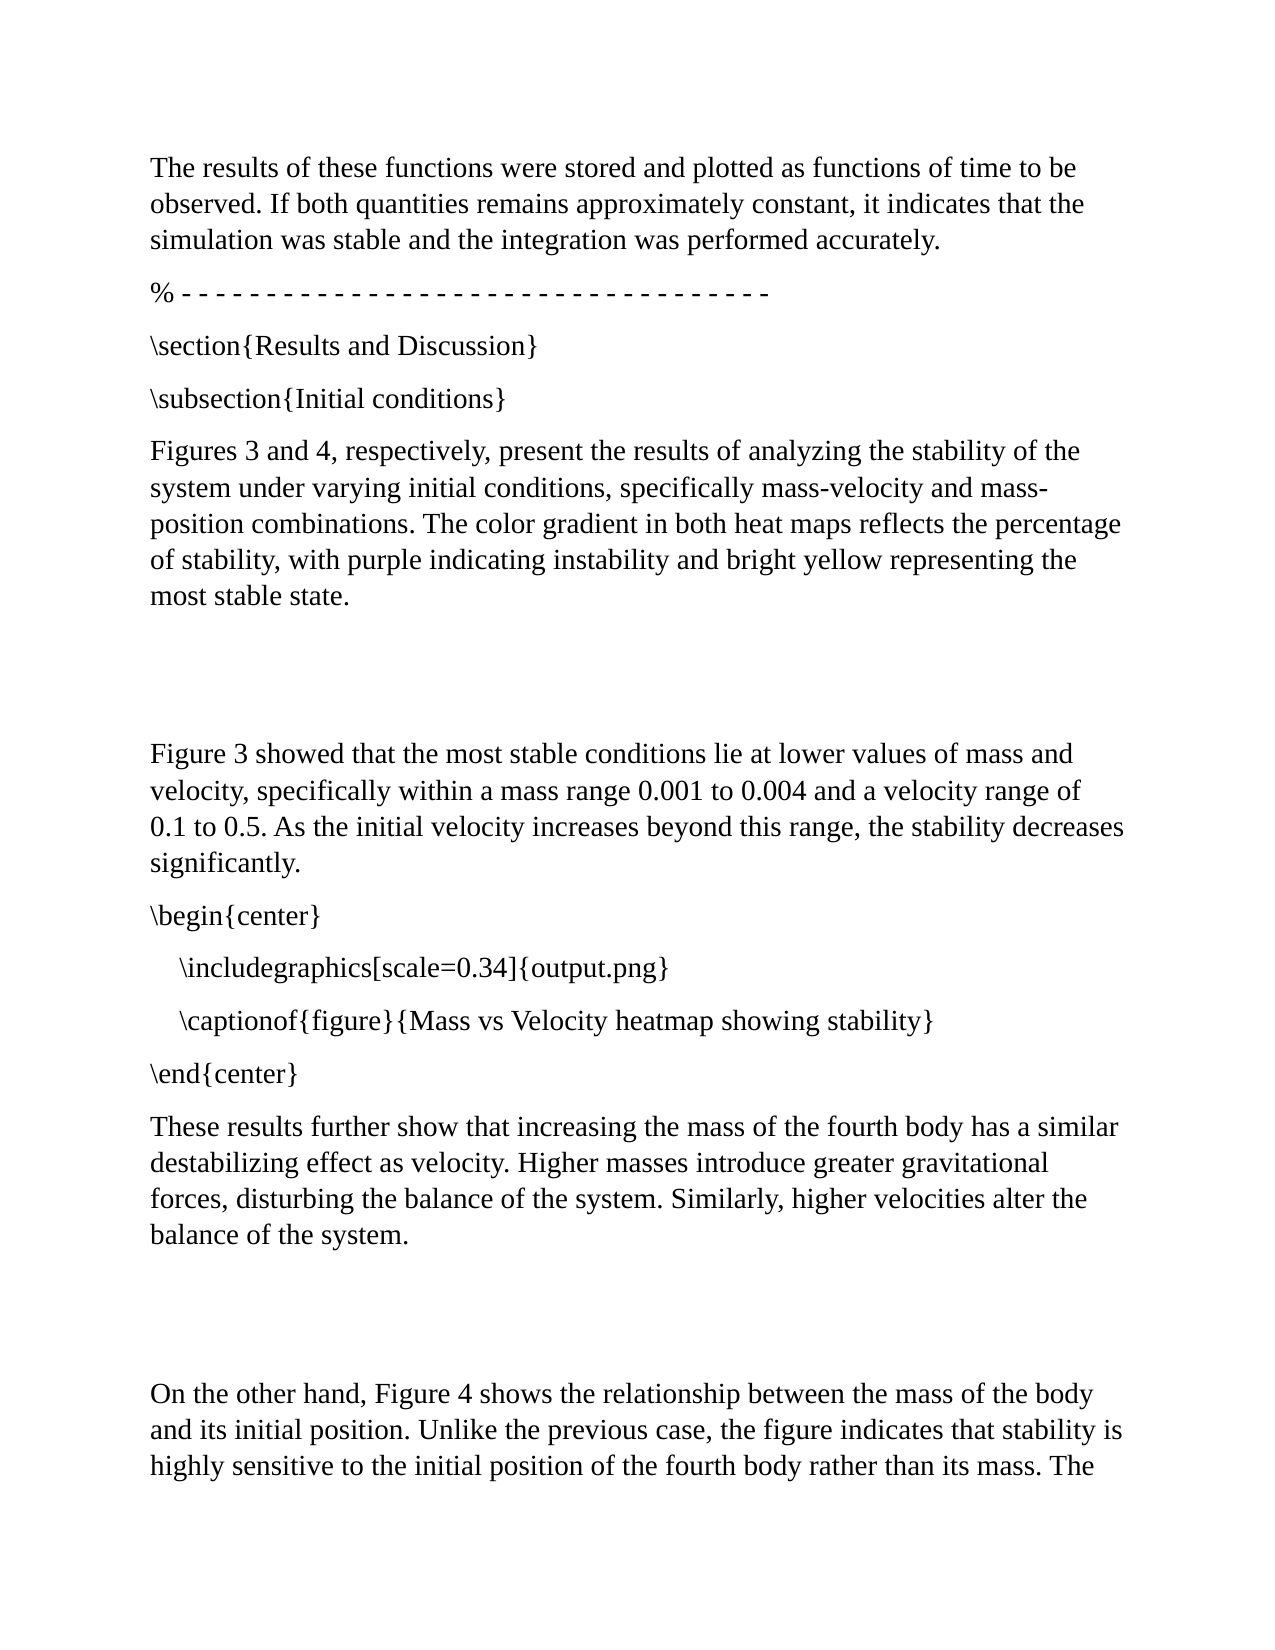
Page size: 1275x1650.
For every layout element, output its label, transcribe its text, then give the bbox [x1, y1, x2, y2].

text Figure 3 showed that the most stable conditions lie at lower values of mass and velocity, specifically within a mass range 0.001 to 0.004 and a velocity range of 0.1 to 0.5. As the initial velocity increases beyond this range, the stability decreases significantly. [150, 737, 1125, 878]
text \section{Results and Discussion} [150, 328, 1125, 361]
text Figures 3 and 4, respectively, present the results of analyzing the stability of the system under varying initial conditions, specifically mass-velocity and mass-position combinations. The color gradient in both heat maps reflects the percentage of stability, with purple indicating instability and bright yellow representing the most stable state. [150, 433, 1125, 612]
text These results further show that increasing the mass of the fourth body has a similar destabilizing effect as velocity. Higher masses introduce greater gravitational forces, disturbing the balance of the system. Similarly, higher velocities alter the balance of the system. [150, 1109, 1125, 1251]
text \includegraphics[scale=0.34]{output.png} [150, 951, 1125, 984]
text The results of these functions were stored and plotted as functions of time to be observed. If both quantities remains approximately constant, it indicates that the simulation was stable and the integration was performed accurately. [150, 150, 1125, 256]
text \begin{center} [150, 898, 1125, 931]
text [150, 1376, 1125, 1482]
text % - - - - - - - - - - - - - - - - - - - - - - - - - - - - - - - - - - - [150, 275, 1125, 309]
text \captionof{figure}{Mass vs Velocity heatmap showing stability} [150, 1003, 1125, 1037]
text \end{center} [150, 1056, 1125, 1090]
text \subsection{Initial conditions} [150, 381, 1125, 414]
